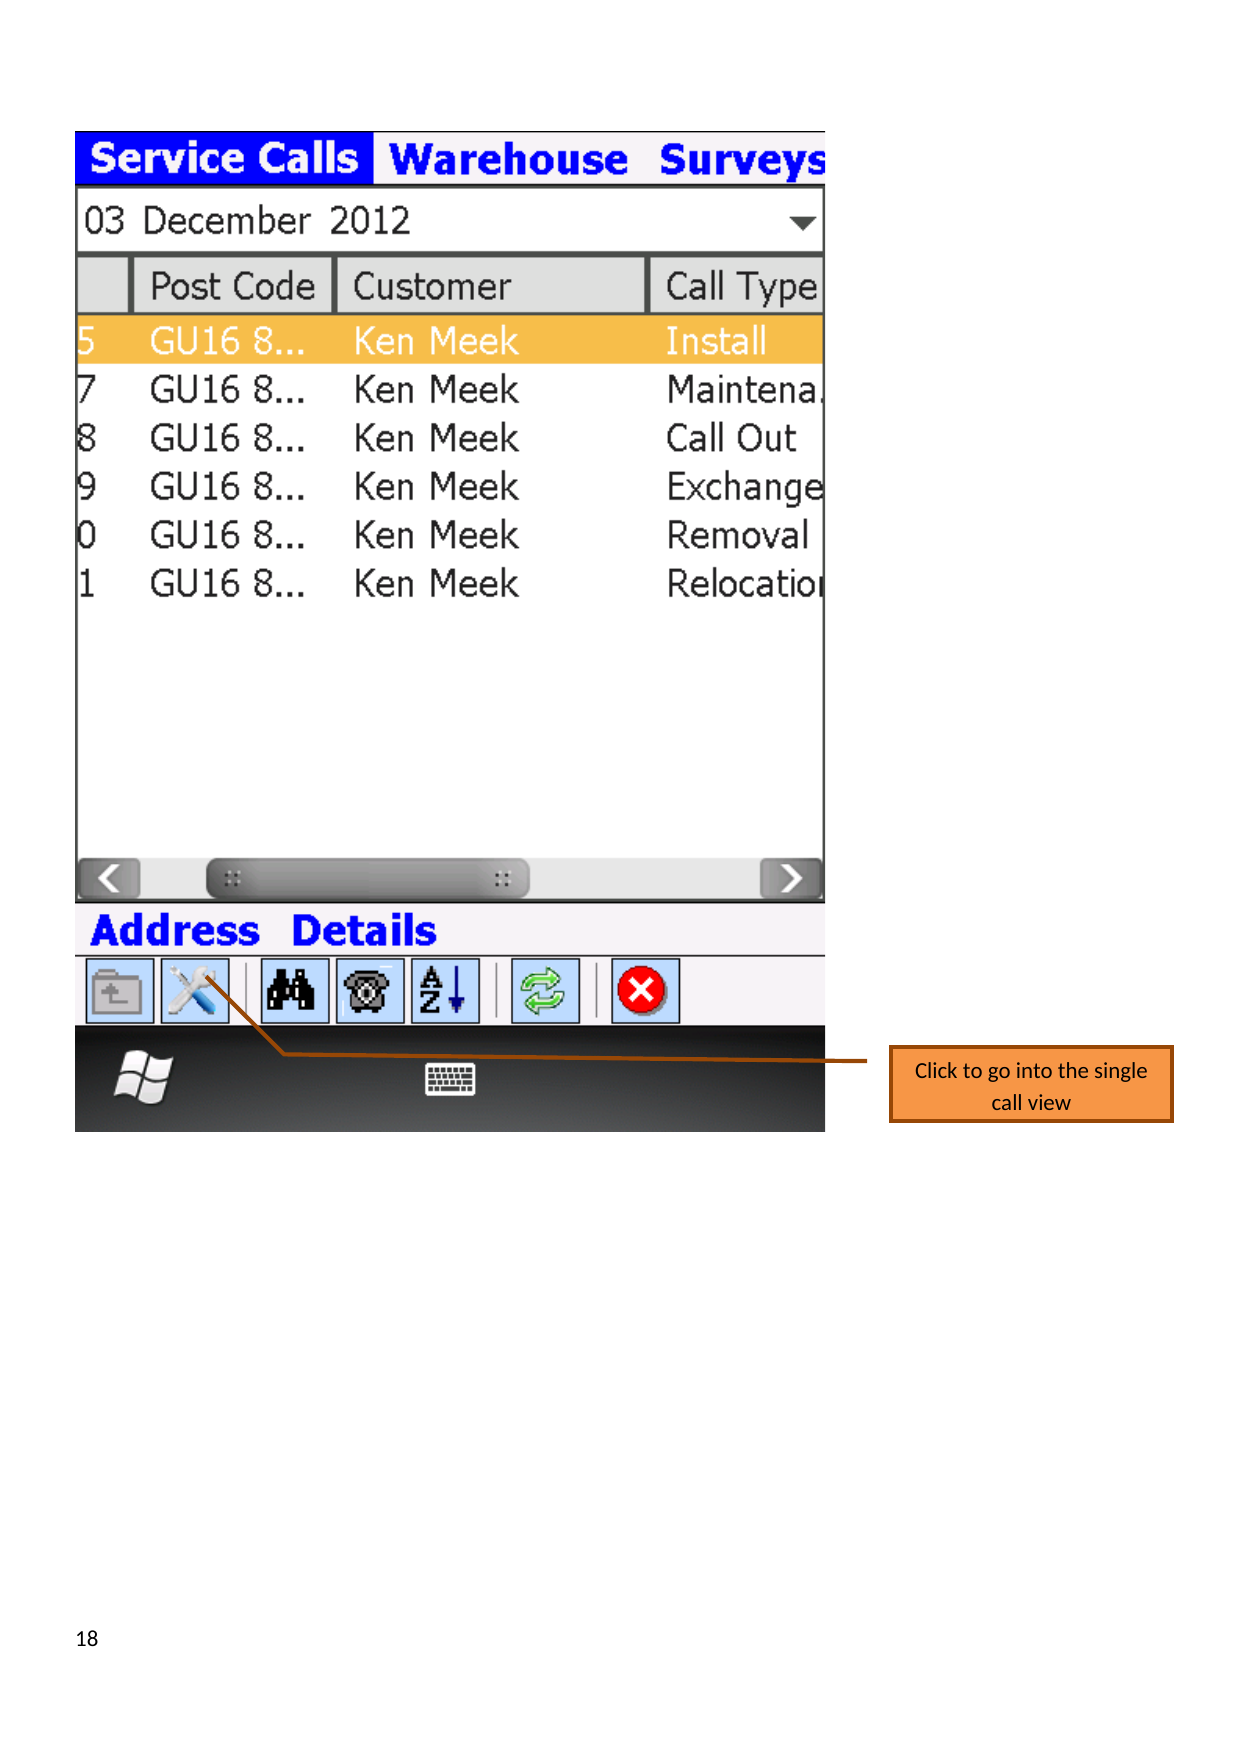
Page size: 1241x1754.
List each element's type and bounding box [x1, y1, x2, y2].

picture [75, 131, 826, 1132]
